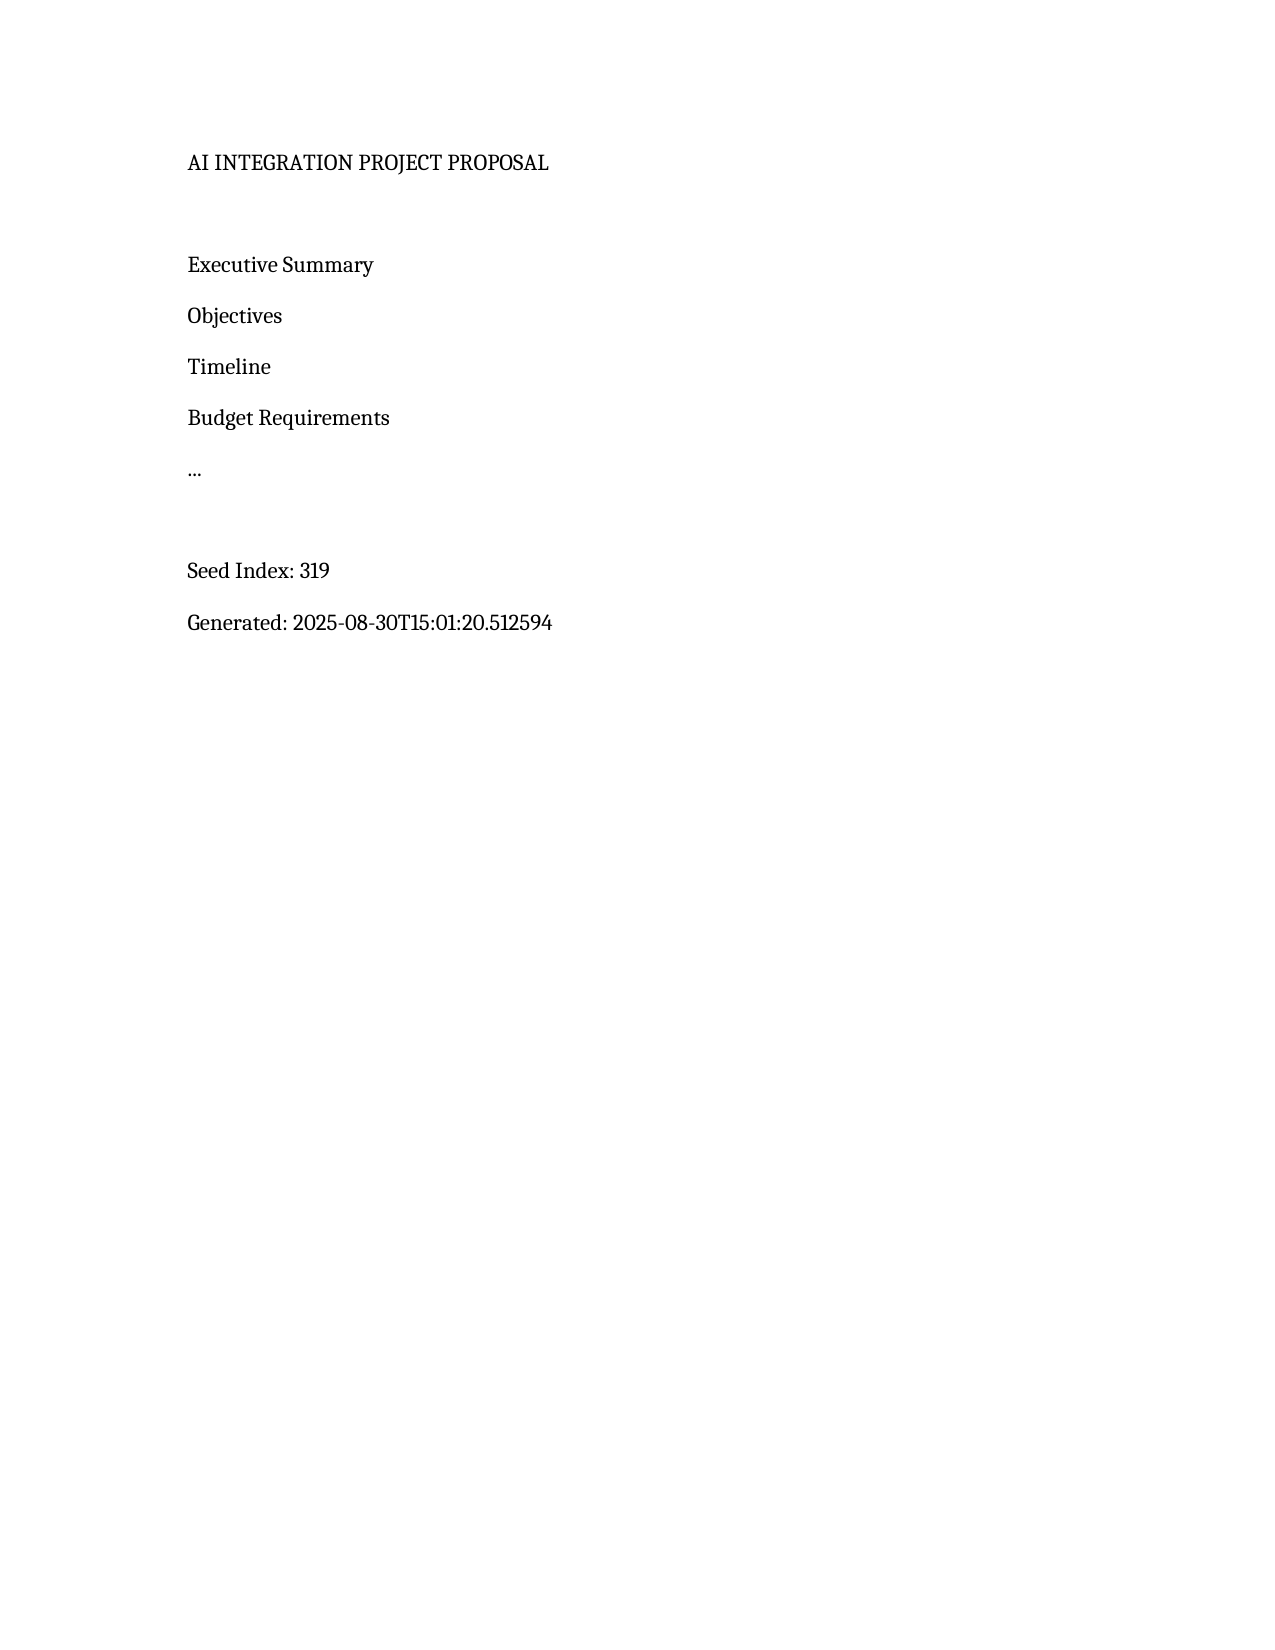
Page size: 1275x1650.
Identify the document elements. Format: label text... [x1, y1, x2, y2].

text Executive Summary [187, 252, 1087, 278]
text Timeline [187, 354, 1087, 381]
text Seed Index: 319 [187, 558, 1087, 585]
text Objectives [187, 303, 1087, 329]
text Budget Requirements [187, 405, 1087, 432]
text Generated: 2025-08-30T15:01:20.512594 [187, 609, 1087, 636]
text ... [187, 456, 1087, 483]
text AI INTEGRATION PROJECT PROPOSAL [187, 150, 1087, 176]
